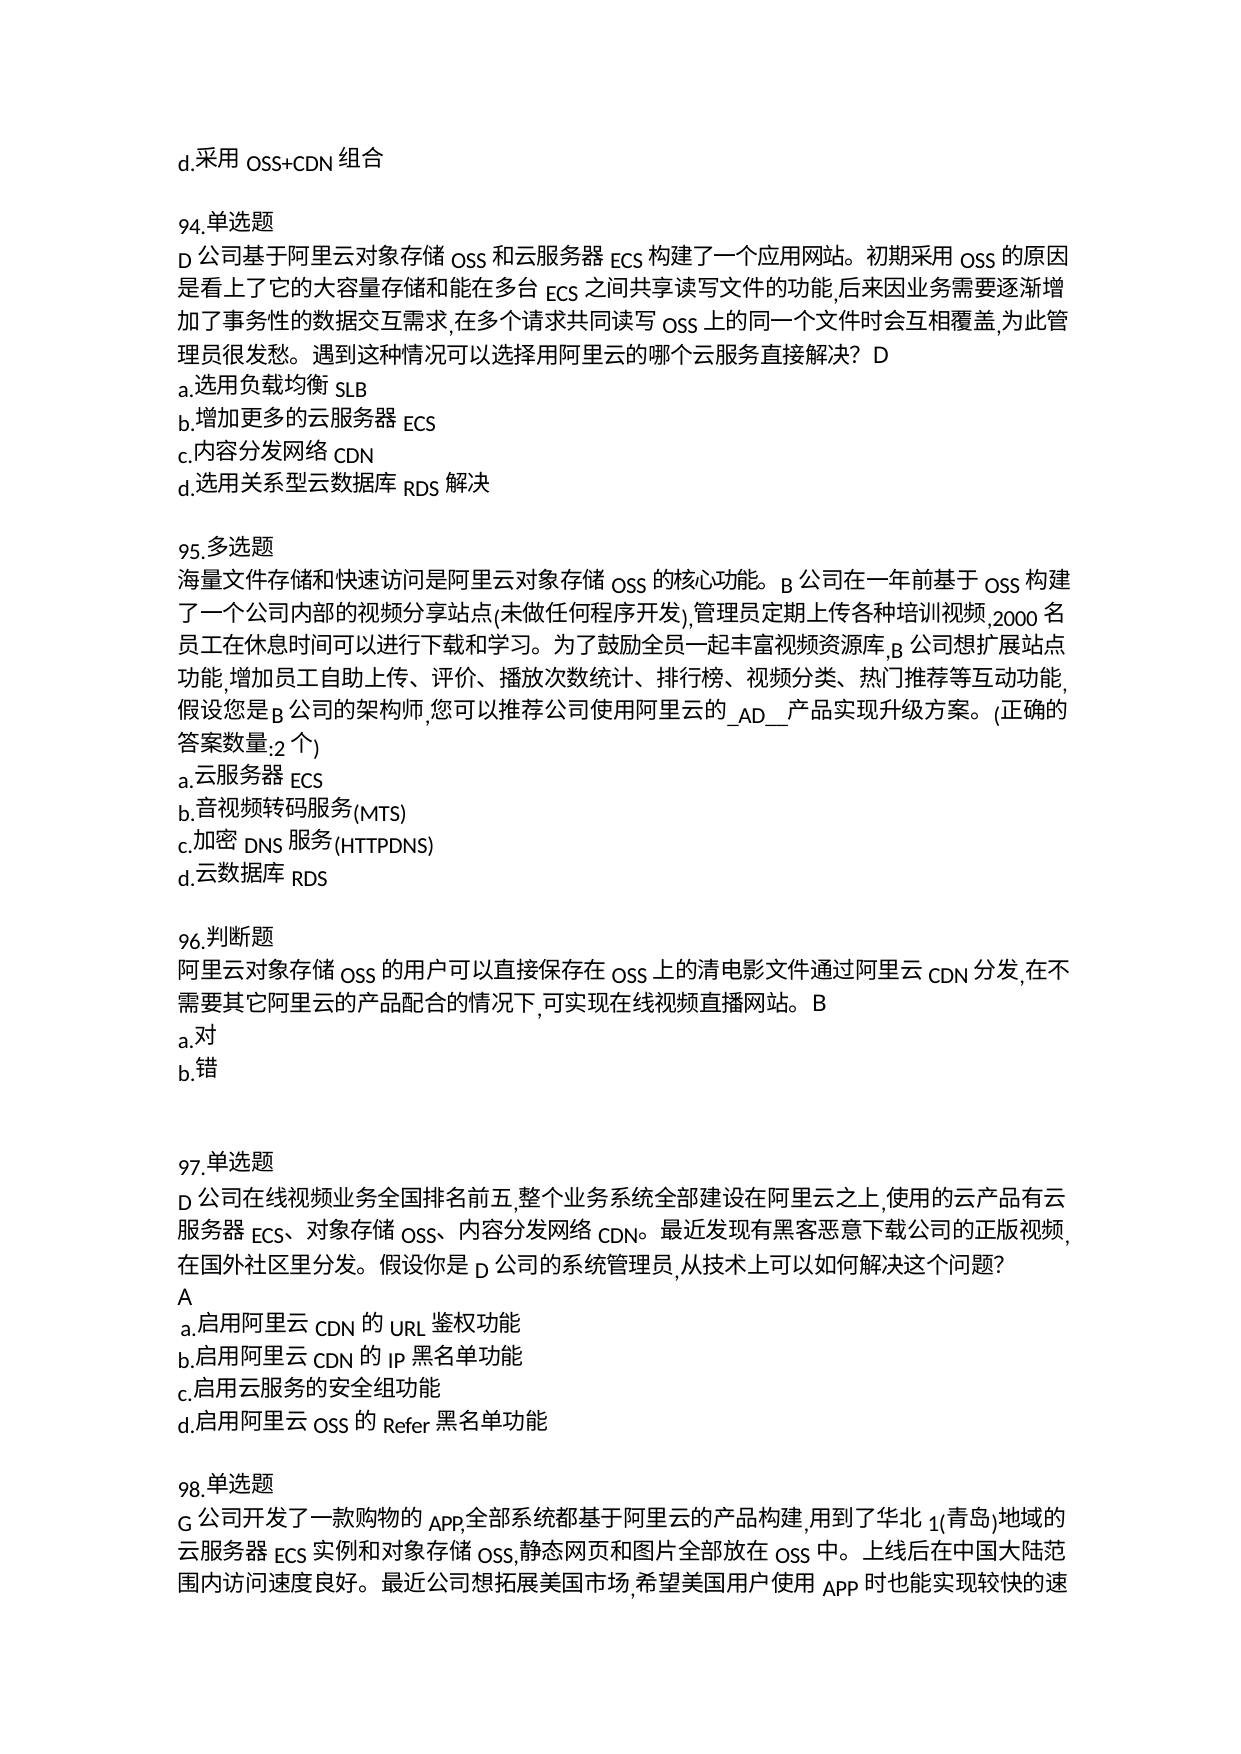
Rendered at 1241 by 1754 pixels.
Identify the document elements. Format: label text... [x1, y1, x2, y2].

text 需要其它阿里云的产品配合的情况下,可实现在线视频直播网站。B [0, 990, 1107, 1022]
text d.启用阿里云 OSS 的 Refer 黑名单功能 [0, 1408, 1107, 1440]
text c.启用云服务的安全组功能 [0, 1375, 1107, 1408]
text 95.多选题 [0, 528, 1107, 568]
text a.启用阿里云 CDN 的 URL 鉴权功能 [0, 1310, 1107, 1343]
text d.云数据库 RDS [0, 860, 1107, 893]
text 假设您是 B公司的架构师,您可以推荐公司使用阿里云的_AD__产品实现升级方案。(正确的 [0, 698, 1107, 730]
text b.错 [0, 1055, 1107, 1087]
text 功能,增加员工自助上传、评价、播放次数统计、排行榜、视频分类、热门推荐等互动功能, [0, 665, 1107, 698]
text D 公司基于阿里云对象存储 OSS 和云服务器 ECS 构建了一个应用网站。初期采用 OSS 的原因 [0, 243, 1107, 275]
text b.增加更多的云服务器 ECS [0, 405, 1107, 438]
text 是看上了它的大容量存储和能在多台 ECS 之间共享读写文件的功能,后来因业务需要逐渐增 [0, 275, 1107, 308]
text a.选用负载均衡 SLB [0, 369, 1107, 405]
text d.选用关系型云数据库 RDS 解决 [0, 470, 1107, 503]
text a.云服务器 ECS [0, 763, 1107, 795]
text 理员很发愁。遇到这种情况可以选择用阿里云的哪个云服务直接解决？D [0, 340, 1107, 369]
text A [0, 1285, 1107, 1310]
text 94.单选题 [0, 203, 1107, 243]
text 在国外社区里分发。假设你是 D 公司的系统管理员,从技术上可以如何解决这个问题？ [0, 1250, 1107, 1285]
text 服务器 ECS、对象存储 OSS、内容分发网络 CDN。最近发现有黑客恶意下载公司的正版视频, [0, 1217, 1107, 1250]
text 阿里云对象存储 OSS 的用户可以直接保存在 OSS 上的清电影文件通过阿里云 CDN 分发,在不 [0, 957, 1107, 990]
text a.对 [0, 1022, 1107, 1055]
text 海量文件存储和快速访问是阿里云对象存储 OSS 的核心功能。B 公司在一年前基于 OSS 构建 [0, 568, 1107, 600]
text D 公司在线视频业务全国排名前五,整个业务系统全部建设在阿里云之上,使用的云产品有云 [0, 1185, 1107, 1217]
text 97.单选题 [0, 1137, 1107, 1185]
text 98.单选题 [0, 1465, 1107, 1505]
text c.加密 DNS 服务(HTTPDNS) [0, 828, 1107, 860]
text 加了事务性的数据交互需求,在多个请求共同读写 OSS 上的同一个文件时会互相覆盖,为此管 [0, 308, 1107, 340]
text b.音视频转码服务(MTS) [0, 795, 1107, 828]
text d.采用 OSS+CDN 组合 [0, 145, 1107, 178]
text c.内容分发网络 CDN [0, 438, 1107, 470]
text 96.判断题 [0, 918, 1107, 957]
text 员工在休息时间可以进行下载和学习。为了鼓励全员一起丰富视频资源库,B 公司想扩展站点 [0, 633, 1107, 665]
text 围内访问速度良好。最近公司想拓展美国市场,希望美国用户使用 APP 时也能实现较快的速 [0, 1570, 1107, 1603]
text b.启用阿里云 CDN 的 IP 黑名单功能 [0, 1343, 1107, 1375]
text 了一个公司内部的视频分享站点(未做任何程序开发),管理员定期上传各种培训视频,2000 名 [0, 600, 1107, 633]
text G 公司开发了一款购物的 APP,全部系统都基于阿里云的产品构建,用到了华北 1(青岛)地域的 [0, 1505, 1107, 1538]
text 云服务器 ECS 实例和对象存储 OSS,静态网页和图片全部放在 OSS 中。上线后在中国大陆范 [0, 1538, 1107, 1570]
text 答案数量:2个) [0, 730, 1107, 763]
